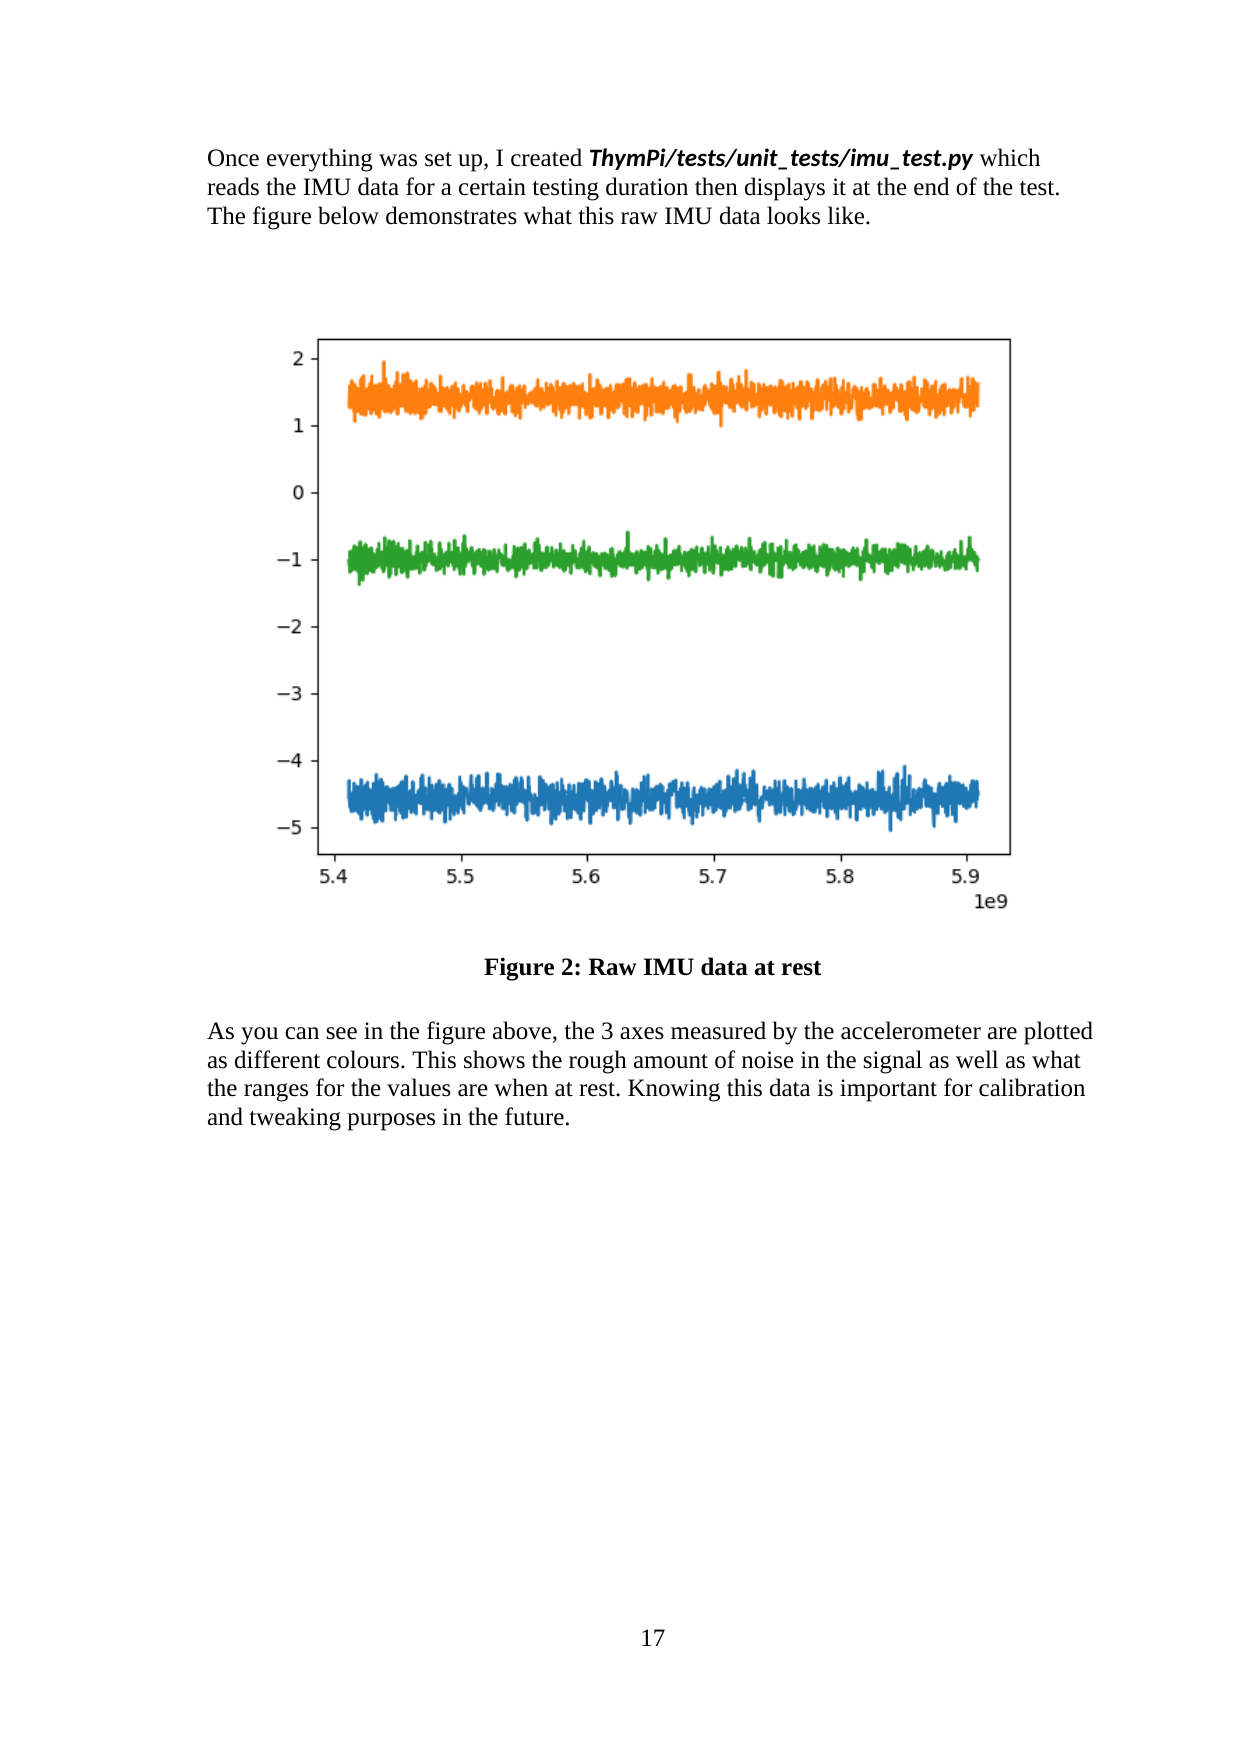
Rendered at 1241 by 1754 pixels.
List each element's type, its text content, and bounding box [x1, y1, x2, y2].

picture [206, 258, 1099, 928]
text Once everything was set up, I created ThymPi/tests/unit_tests/imu_test.py which reads the IMU data for a certain testing duration then displays it at the end of the test. The figure below demonstrates what this raw IMU data looks like. [207, 142, 1098, 230]
subtitle Figure 2: Raw IMU data at rest [207, 952, 1098, 981]
text As you can see in the figure above, the 3 axes measured by the accelerometer are plotted as different colours. This shows the rough amount of noise in the signal as well as what the ranges for the values are when at rest. Knowing this data is important for calibration and tweaking purposes in the future. [207, 1016, 1098, 1131]
